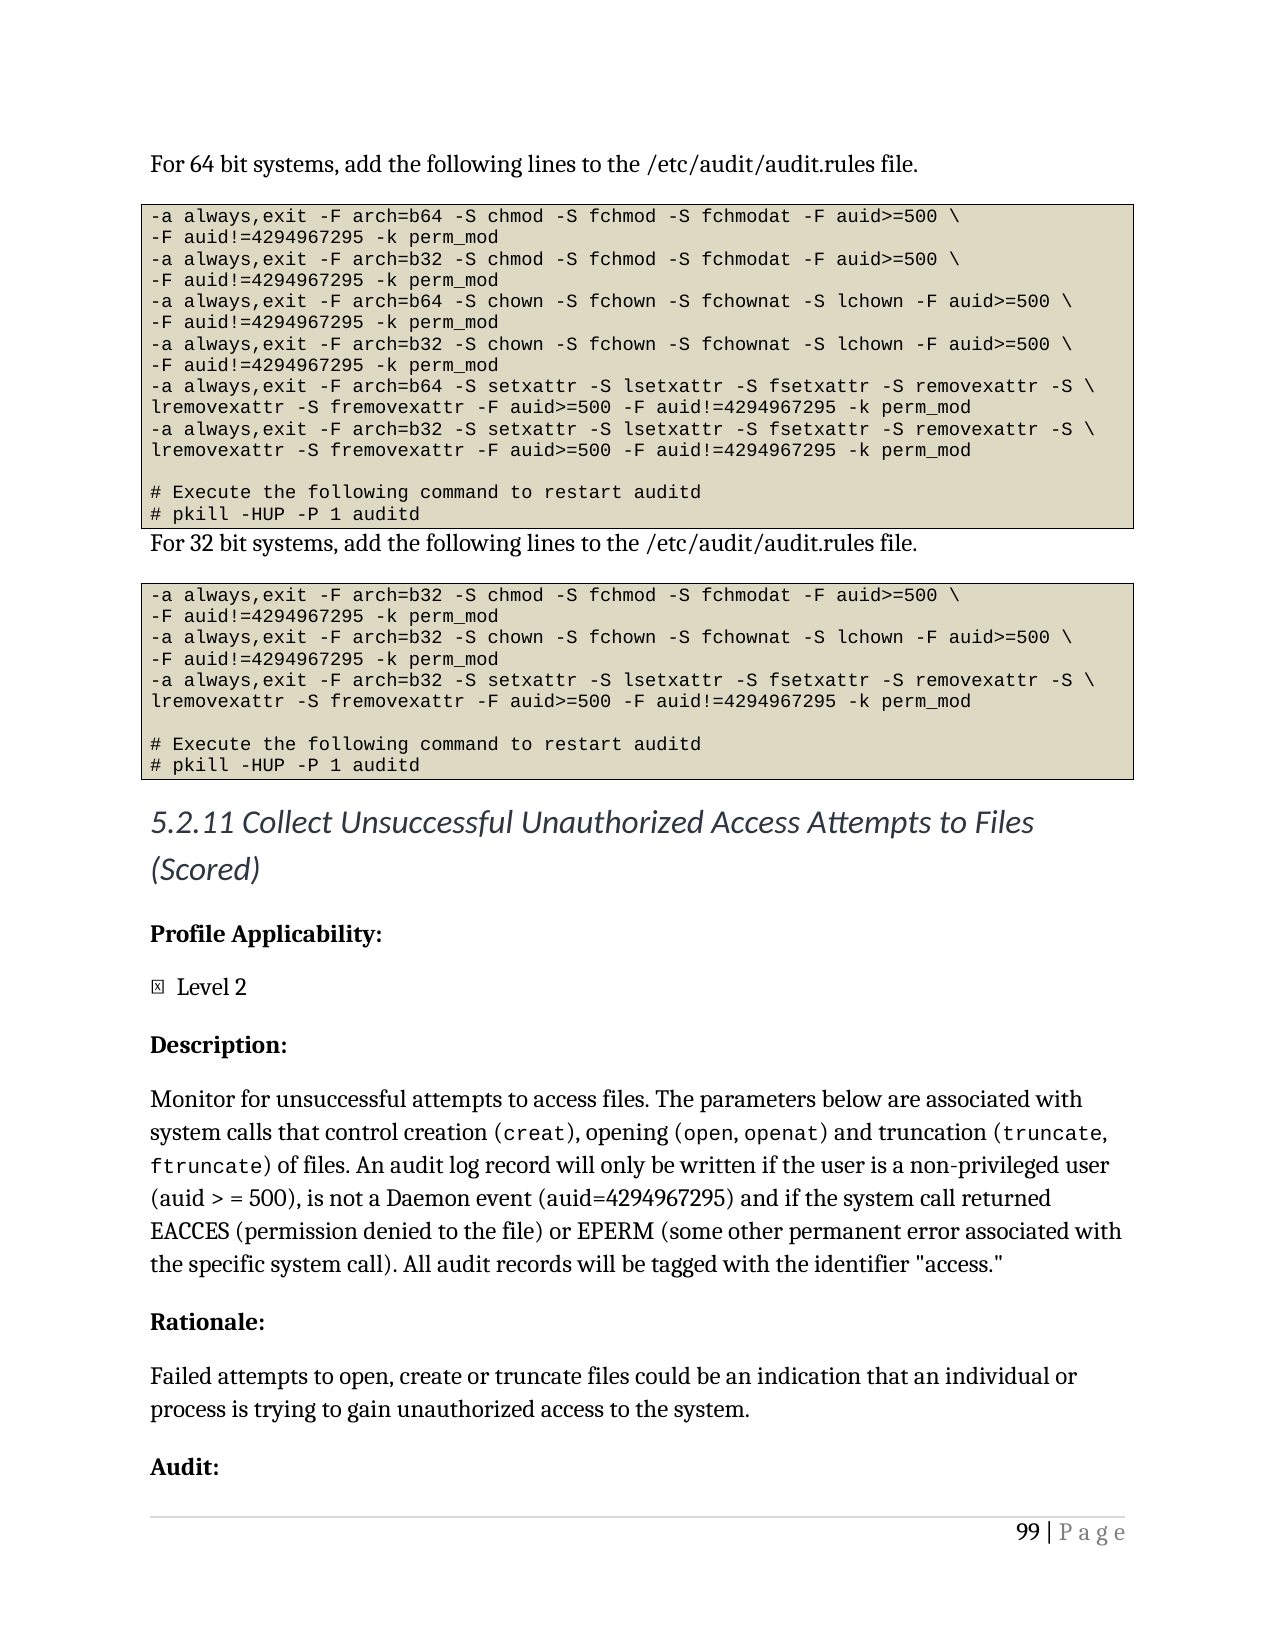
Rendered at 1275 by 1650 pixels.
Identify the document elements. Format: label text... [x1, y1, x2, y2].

text Profile Applicability: [150, 919, 1125, 948]
text For 32 bit systems, add the following lines to the /etc/audit/audit.rules file. [150, 529, 1125, 558]
text Description: [150, 1031, 1125, 1060]
text Audit: [150, 1453, 1125, 1482]
text Rationale: [150, 1308, 1125, 1337]
text For 64 bit systems, add the following lines to the /etc/audit/audit.rules file. [150, 150, 1125, 179]
text  Level 2 [150, 973, 1125, 1002]
text -a always,exit -F arch=b64 -S chmod -S fchmod -S fchmodat -F auid>=500 \ -F auid!=4294967295 -k perm_mod -a always,exit -F arch=b32 -S chmod -S fchmod -S fchmodat -F auid>=500 \ -F auid!=4294967295 -k perm_mod -a always,exit -F arch=b64 -S chown -S fchown -S fchownat -S lchown -F auid>=500 \ -F auid!=4294967295 -k perm_mod -a always,exit -F arch=b32 -S chown -S fchown -S fchownat -S lchown -F auid>=500 \ -F auid!=4294967295 -k perm_mod -a always,exit -F arch=b64 -S setxattr -S lsetxattr -S fsetxattr -S removexattr -S \ lremovexattr -S fremovexattr -F auid>=500 -F auid!=4294967295 -k perm_mod -a always,exit -F arch=b32 -S setxattr -S lsetxattr -S fsetxattr -S removexattr -S \ lremovexattr -S fremovexattr -F auid>=500 -F auid!=4294967295 -k perm_mod # Execute the following command to restart auditd # pkill -HUP -P 1 auditd [142, 205, 1133, 528]
title 5.2.11 Collect Unsuccessful Unauthorized Access Attempts to Files (Scored) [150, 801, 1125, 888]
text Failed attempts to open, create or truncate files could be an indication that an individual or process is trying to gain unauthorized access to the system. [150, 1362, 1125, 1424]
text Monitor for unsuccessful attempts to access files. The parameters below are associated with system calls that control creation (creat), opening (open, openat) and truncation (truncate, ftruncate) of files. An audit log record will only be written if the user is a non-privileged user (auid > = 500), is not a Daemon event (auid=4294967295) and if the system call returned EACCES (permission denied to the file) or EPERM (some other permanent error associated with the specific system call). All audit records will be tagged with the identifier "access." [150, 1085, 1125, 1279]
text -a always,exit -F arch=b32 -S chmod -S fchmod -S fchmodat -F auid>=500 \ -F auid!=4294967295 -k perm_mod -a always,exit -F arch=b32 -S chown -S fchown -S fchownat -S lchown -F auid>=500 \ -F auid!=4294967295 -k perm_mod -a always,exit -F arch=b32 -S setxattr -S lsetxattr -S fsetxattr -S removexattr -S \ lremovexattr -S fremovexattr -F auid>=500 -F auid!=4294967295 -k perm_mod # Execute the following command to restart auditd # pkill -HUP -P 1 auditd [142, 584, 1133, 779]
